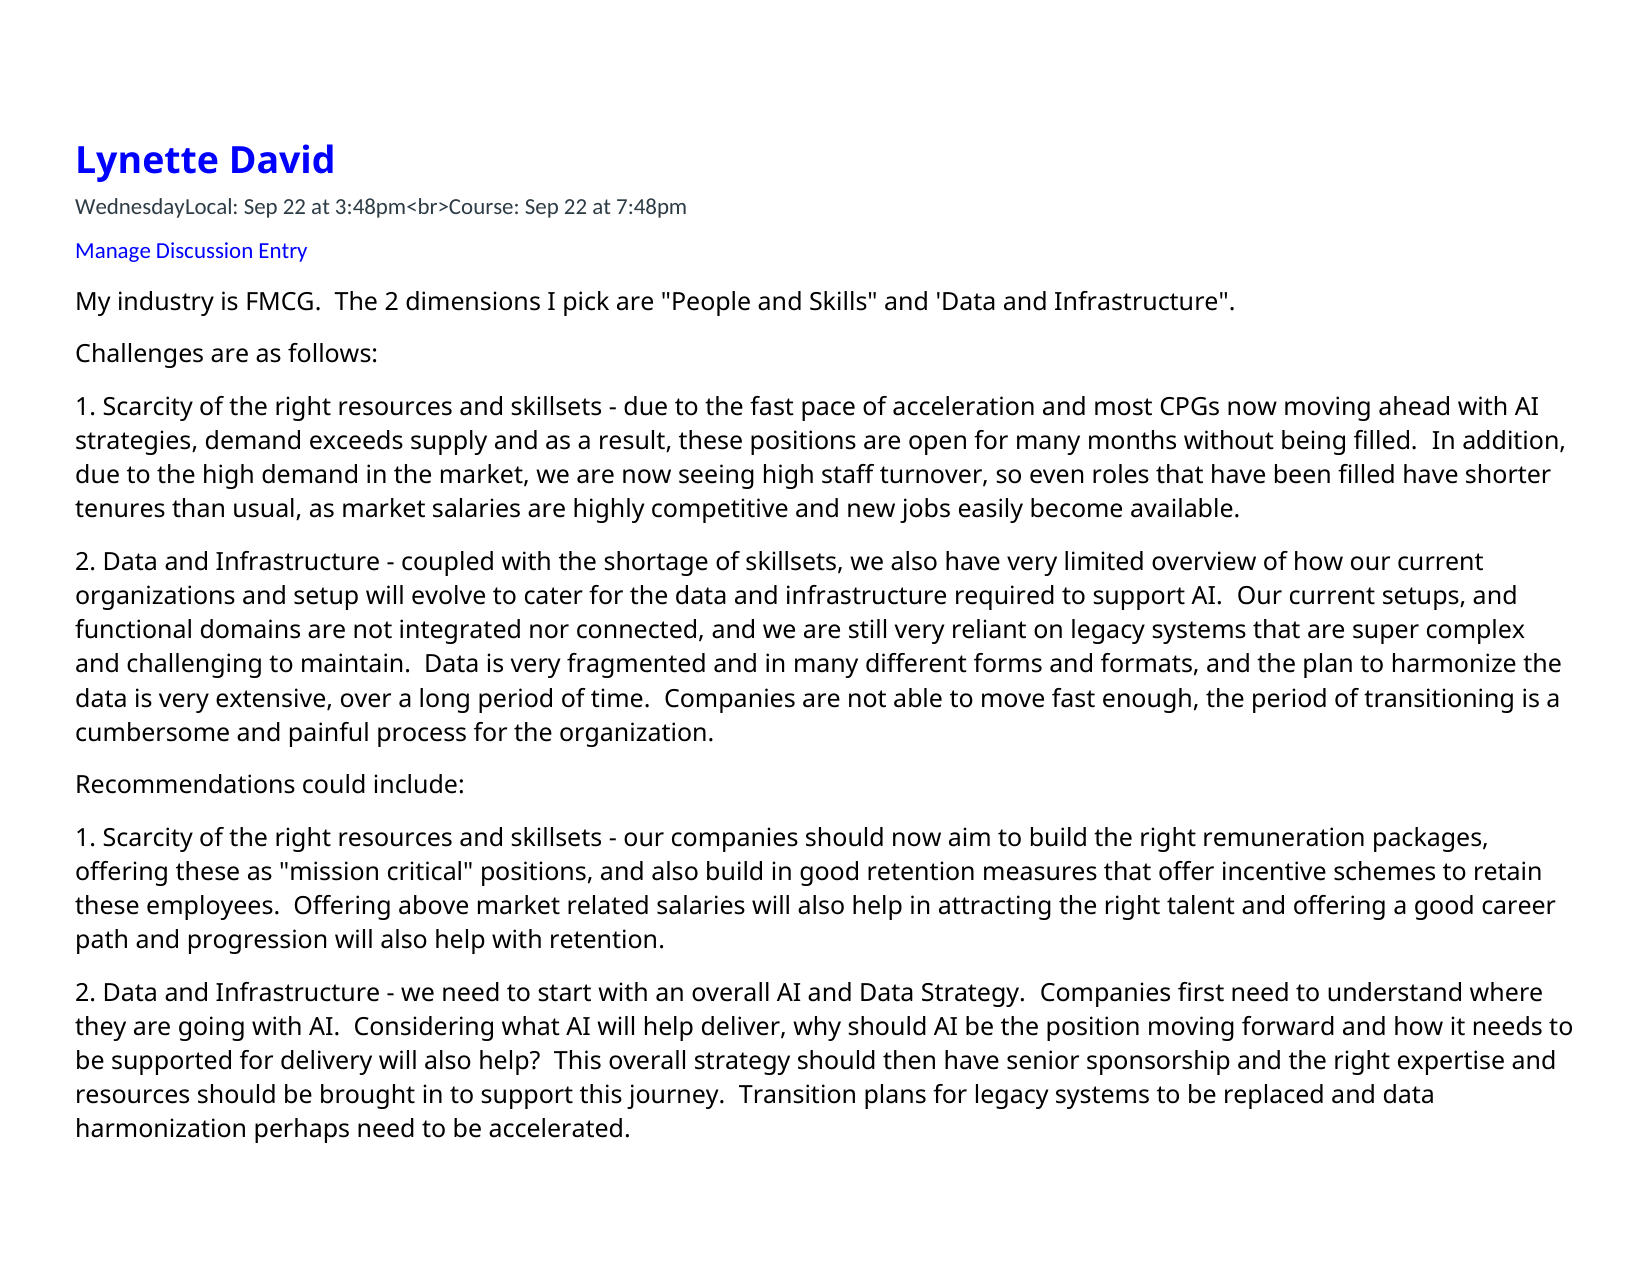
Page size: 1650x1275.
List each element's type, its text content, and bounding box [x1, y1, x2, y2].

text 2. Data and Infrastructure - we need to start with an overall AI and Data Strategy. Companies first need to understand where they are going with AI. Considering what AI will help deliver, why should AI be the position moving forward and how it needs to be supported for delivery will also help? This overall strategy should then have senior sponsorship and the right expertise and resources should be brought in to support this journey. Transition plans for legacy systems to be replaced and data harmonization perhaps need to be accelerated. [75, 975, 1575, 1145]
text WednesdayLocal: Sep 22 at 3:48pm<br>Course: Sep 22 at 7:48pm [75, 184, 1575, 220]
text 1. Scarcity of the right resources and skillsets - due to the fast pace of acceleration and most CPGs now moving ahead with AI strategies, demand exceeds supply and as a result, these positions are open for many months without being filled. In addition, due to the high demand in the market, we are now seeing high staff turnover, so even roles that have been filled have shorter tenures than usual, as market salaries are highly competitive and new jobs easily become available. [75, 389, 1575, 525]
text Challenges are as follows: [75, 336, 1575, 370]
text My industry is FMCG. The 2 dimensions I pick are "People and Skills" and 'Data and Infrastructure". [75, 283, 1575, 317]
text 1. Scarcity of the right resources and skillsets - our companies should now aim to build the right remuneration packages, offering these as "mission critical" positions, and also build in good retention measures that offer incentive schemes to retain these employees. Offering above market related salaries will also help in attracting the right talent and offering a good career path and progression will also help with retention. [75, 820, 1575, 956]
subtitle Lynette David [75, 133, 1575, 184]
text Recommendations could include: [75, 767, 1575, 801]
text 2. Data and Infrastructure - coupled with the shortage of skillsets, we also have very limited overview of how our current organizations and setup will evolve to cater for the data and infrastructure required to support AI. Our current setups, and functional domains are not integrated nor connected, and we are still very reliant on legacy systems that are super complex and challenging to maintain. Data is very fragmented and in many different forms and formats, and the plan to harmonize the data is very extensive, over a long period of time. Companies are not able to move fast enough, the period of transitioning is a cumbersome and painful process for the organization. [75, 544, 1575, 748]
text Manage Discussion Entry [75, 237, 1575, 264]
